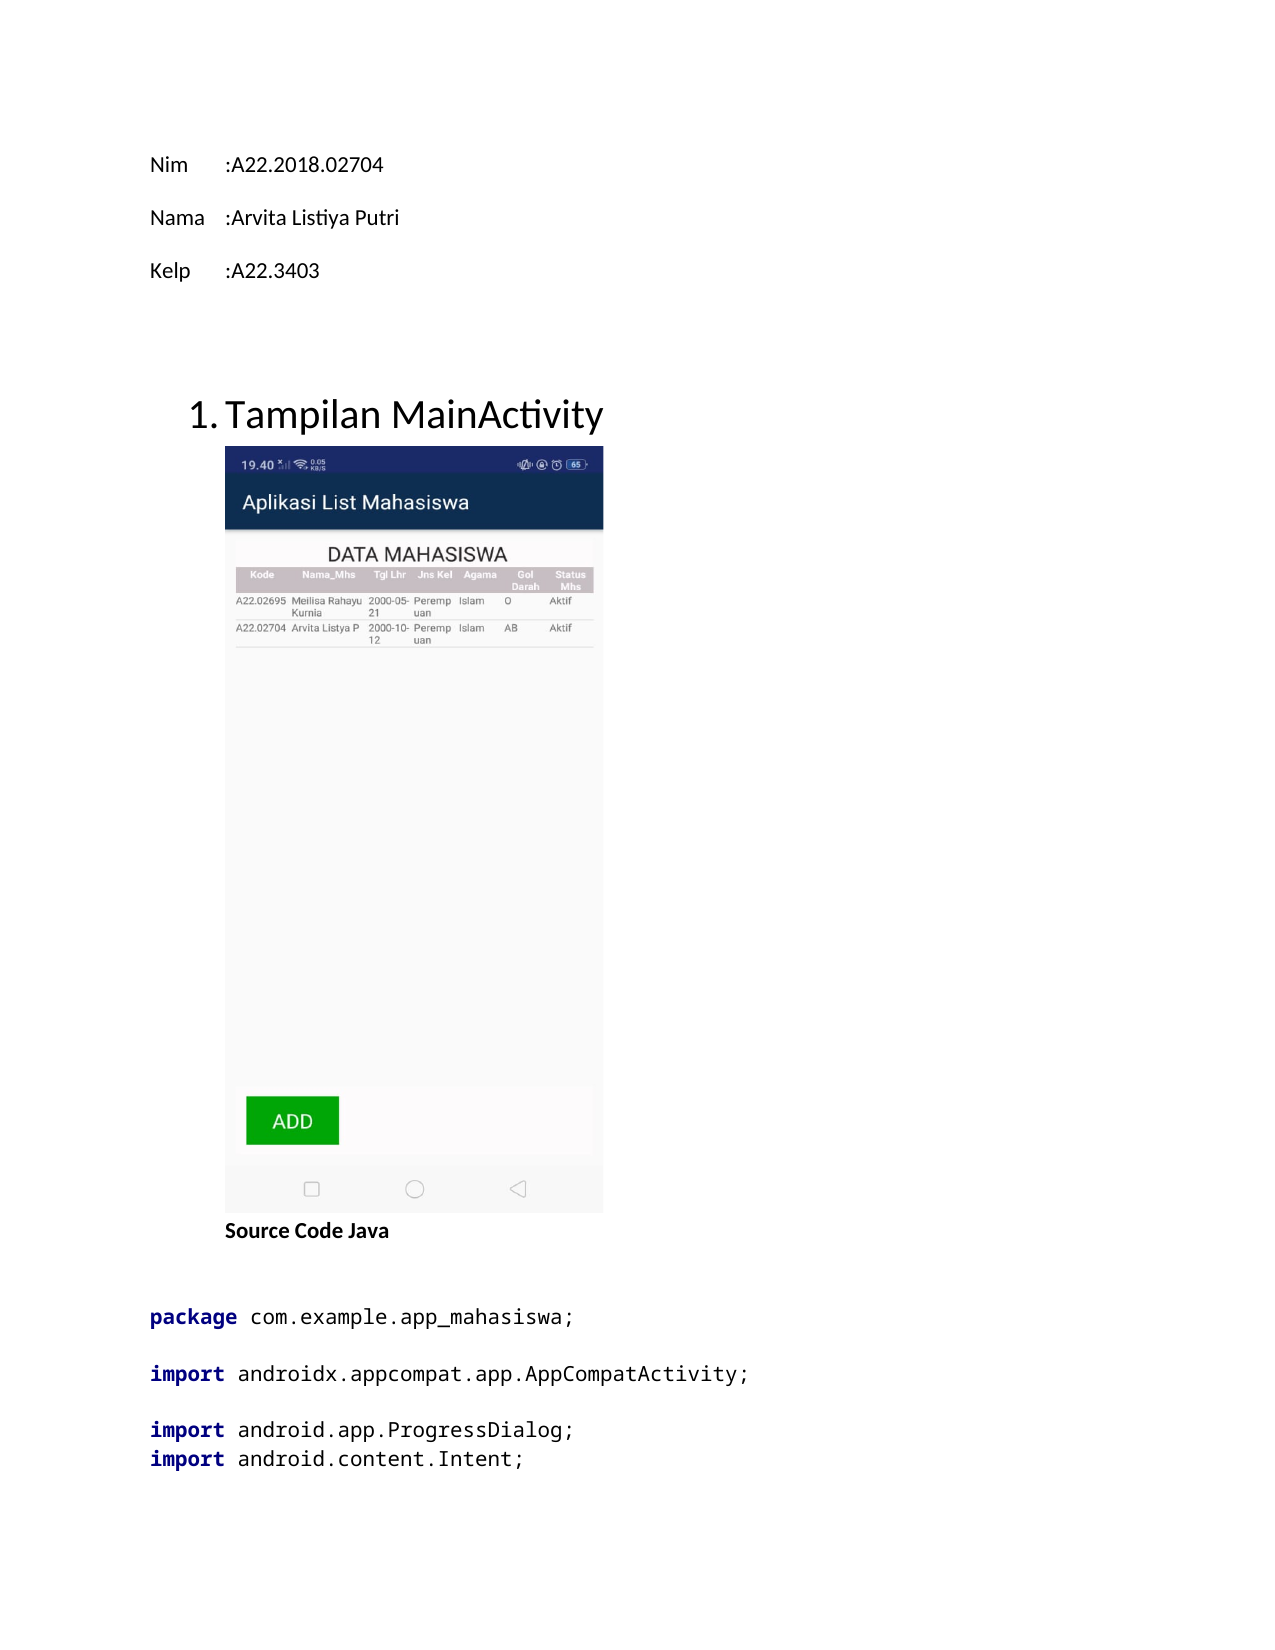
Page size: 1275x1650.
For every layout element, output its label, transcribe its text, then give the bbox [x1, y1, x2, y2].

list Tampilan MainActivity [187, 388, 1125, 439]
text Kelp :A22.3403 [150, 256, 1125, 284]
text Nama :Arvita Listiya Putri [150, 203, 1125, 231]
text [150, 1302, 1125, 1472]
picture [225, 446, 604, 1213]
list Source Code Java [225, 1217, 1125, 1245]
text Nim :A22.2018.02704 [150, 150, 1125, 178]
